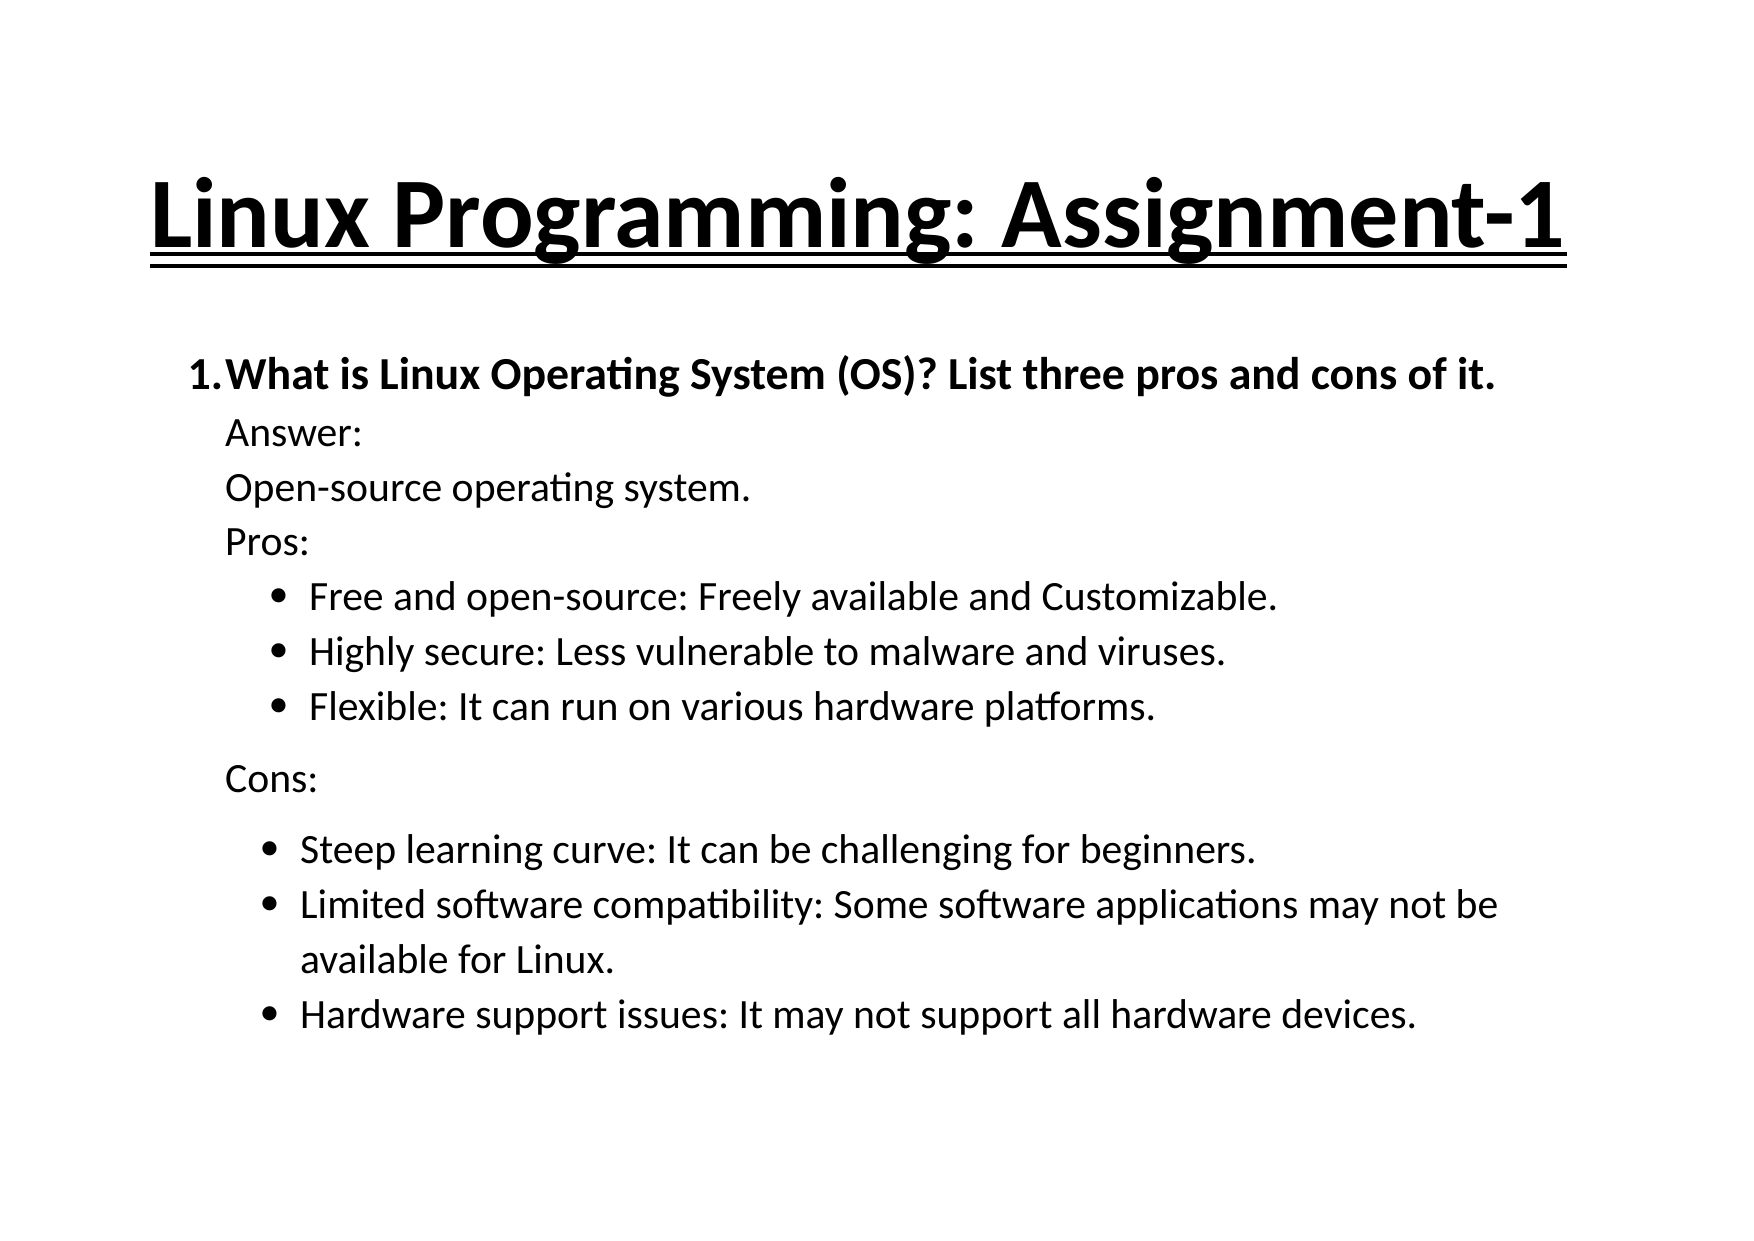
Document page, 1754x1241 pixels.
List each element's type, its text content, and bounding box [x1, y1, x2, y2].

list Steep learning curve: It can be challenging for beginners. [262, 823, 1604, 874]
text Linux Programming: Assignment-1 [150, 150, 1604, 272]
list Limited software compatibility: Some software applications may not be available for Linux. [262, 878, 1604, 984]
list Flexible: It can run on various hardware platforms. [271, 680, 1604, 731]
list Free and open-source: Freely available and Customizable. [271, 570, 1604, 621]
list Answer: [225, 406, 1604, 456]
list What is Linux Operating System (OS)? List three pros and cons of it. [187, 345, 1604, 401]
list Highly secure: Less vulnerable to malware and viruses. [271, 625, 1604, 676]
list Open-source operating system. [225, 461, 1604, 511]
text Cons: [150, 752, 1604, 802]
list Pros: [225, 515, 1604, 566]
list Hardware support issues: It may not support all hardware devices. [262, 988, 1604, 1039]
